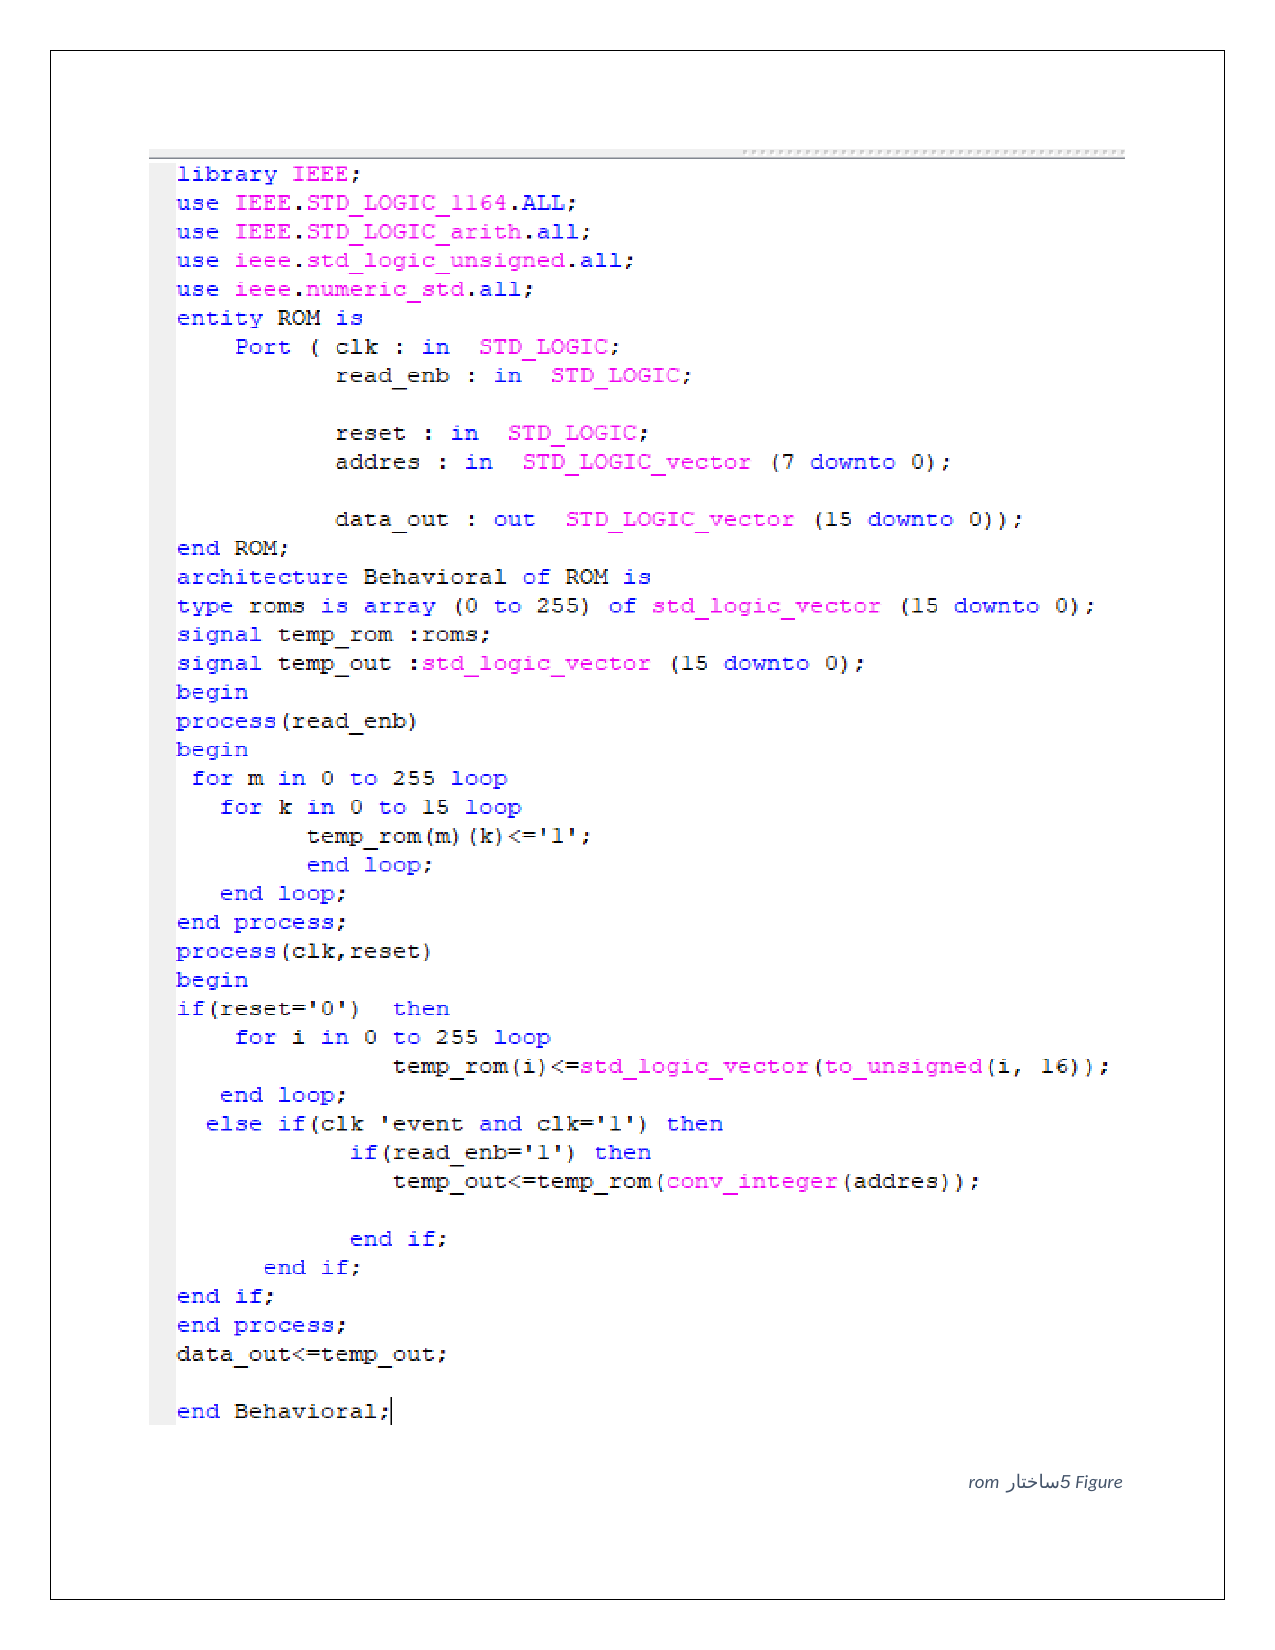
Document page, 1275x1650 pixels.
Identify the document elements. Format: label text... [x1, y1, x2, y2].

text Figure 5ساختار rom [150, 1471, 1125, 1494]
picture [149, 149, 1125, 1425]
